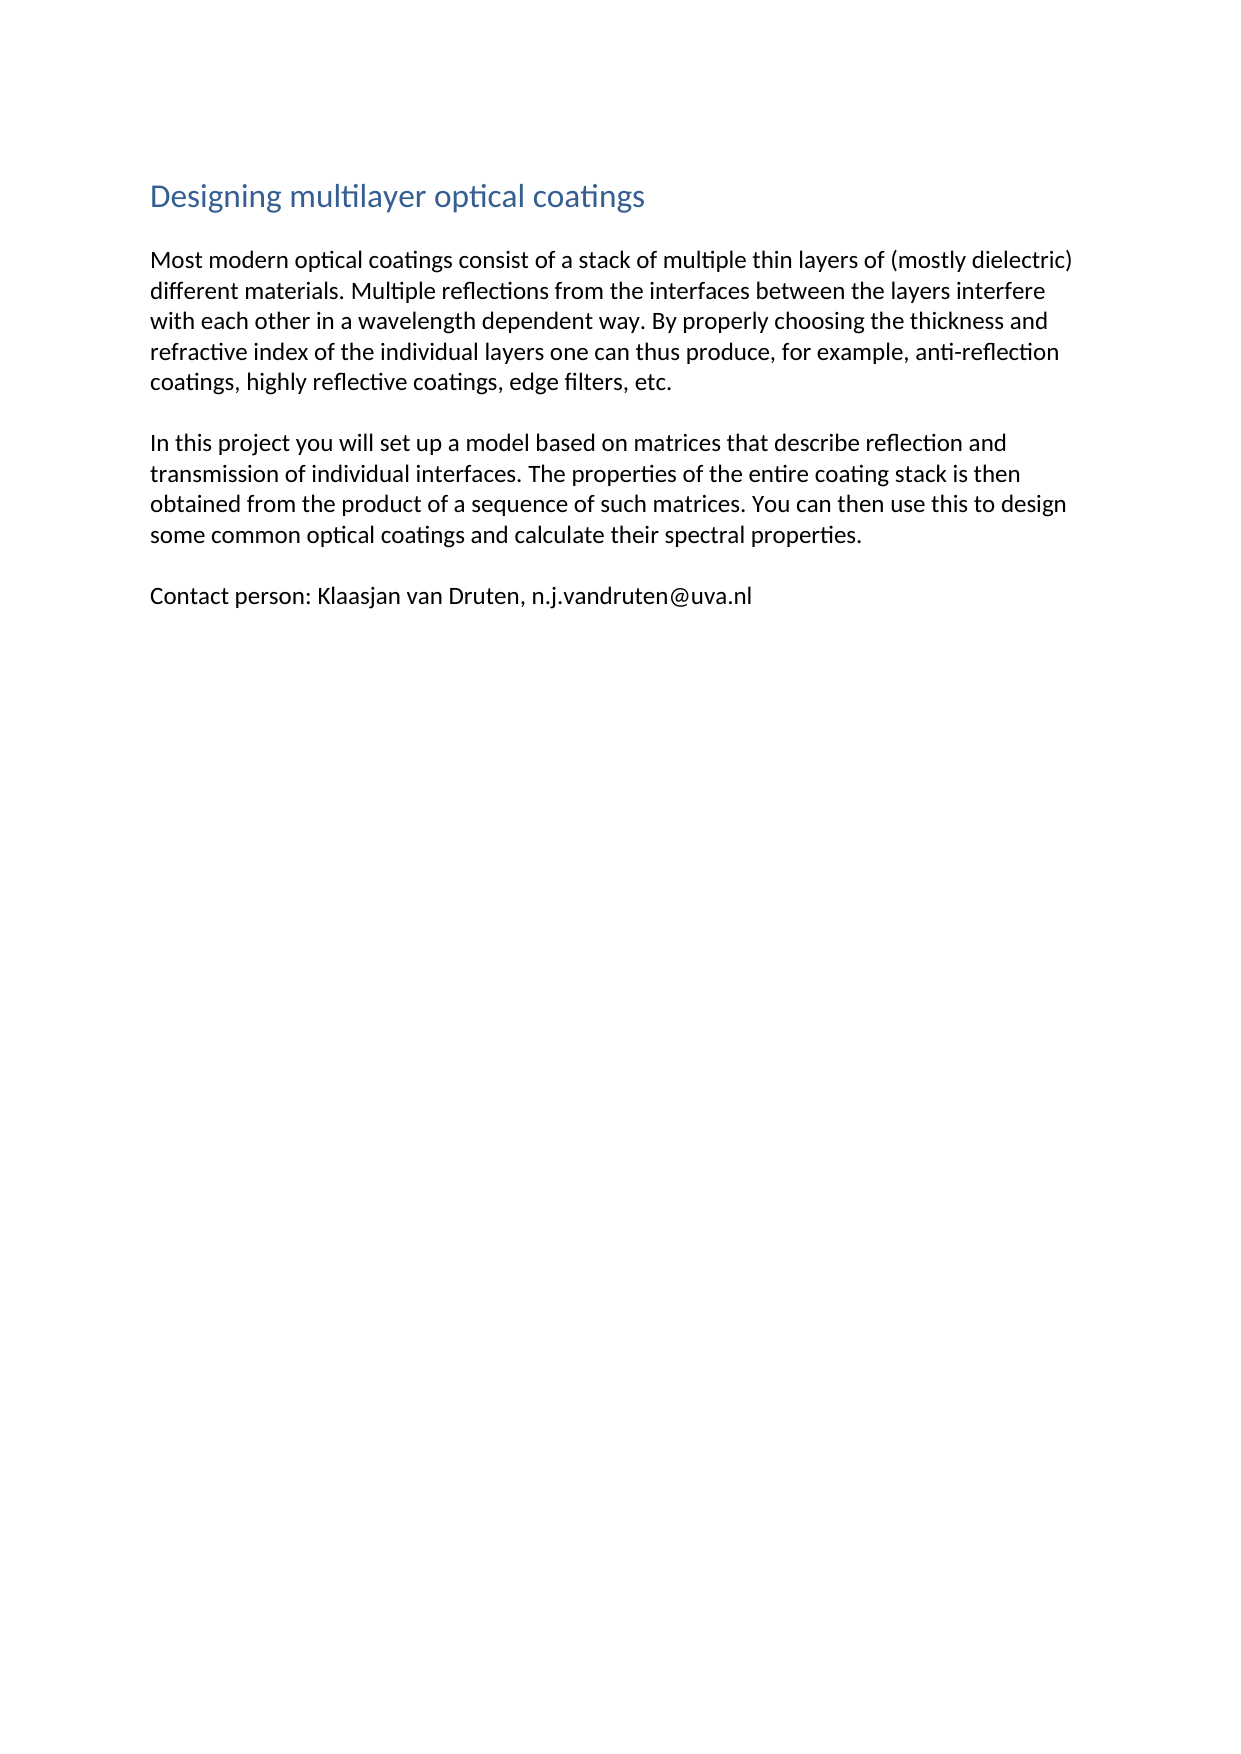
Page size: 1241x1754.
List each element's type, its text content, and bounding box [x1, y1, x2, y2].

subtitle Designing multilayer optical coatings [150, 175, 1090, 216]
text Most modern optical coatings consist of a stack of multiple thin layers of (mostly dielectric) different materials. Multiple reflections from the interfaces between the layers interfere with each other in a wavelength dependent way. By properly choosing the thickness and refractive index of the individual layers one can thus produce, for example, anti-reflection coatings, highly reflective coatings, edge filters, etc. [150, 244, 1090, 397]
text In this project you will set up a model based on matrices that describe reflection and transmission of individual interfaces. The properties of the entire coating stack is then obtained from the product of a sequence of such matrices. You can then use this to design some common optical coatings and calculate their spectral properties. [150, 428, 1090, 550]
text Contact person: Klaasjan van Druten, n.j.vandruten@uva.nl [150, 580, 1090, 611]
